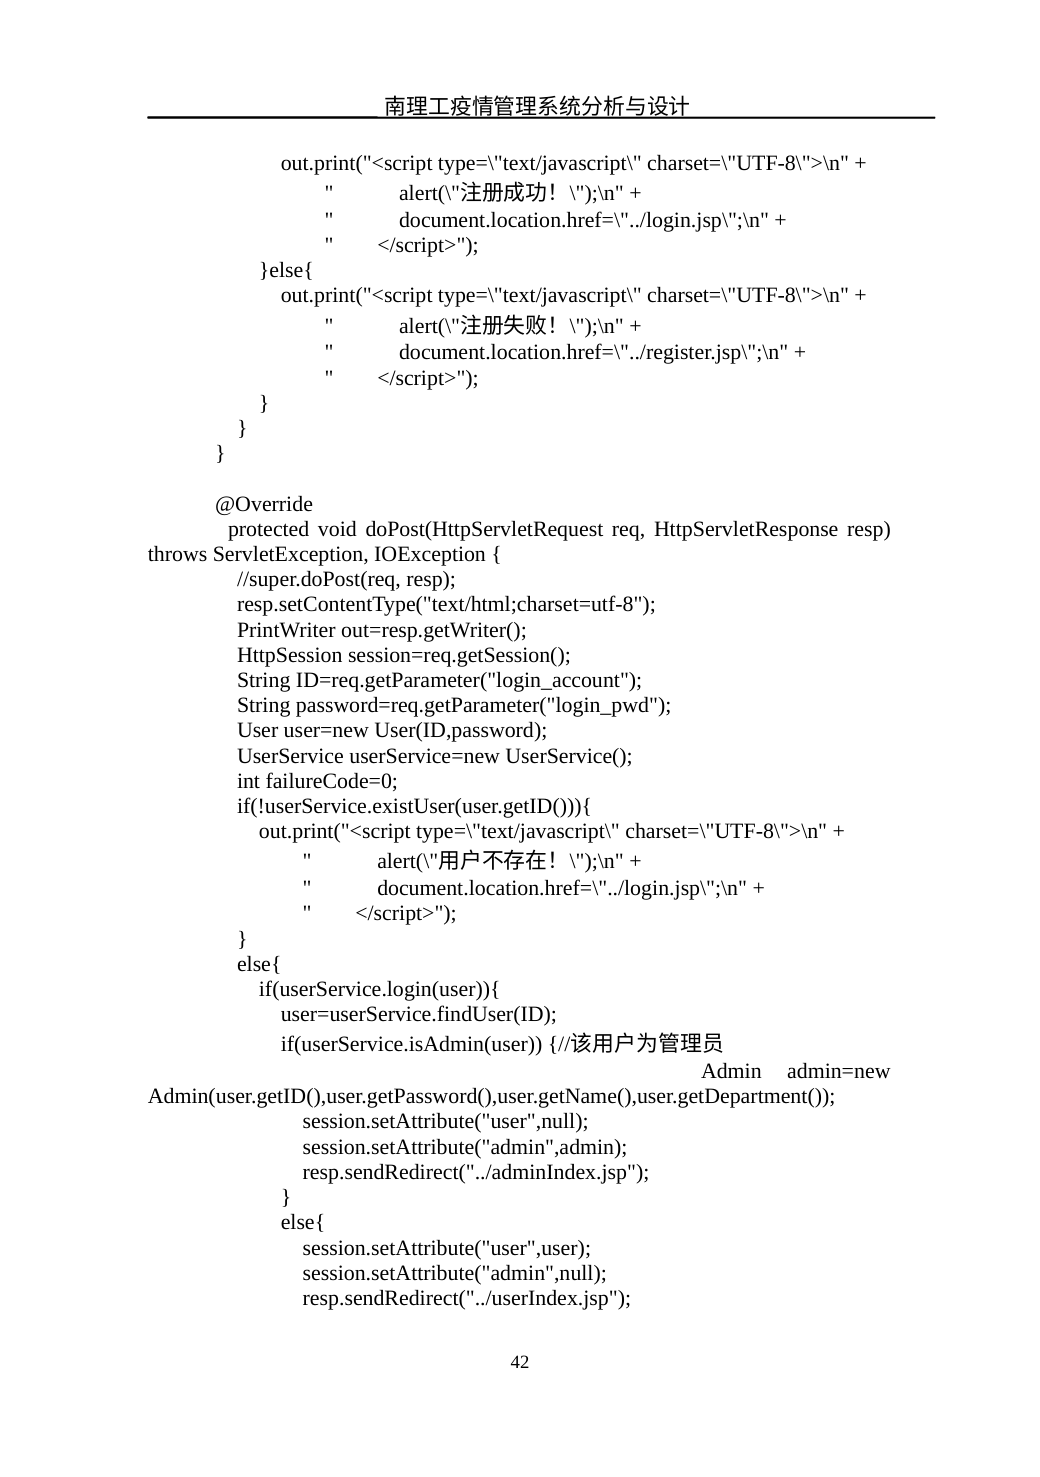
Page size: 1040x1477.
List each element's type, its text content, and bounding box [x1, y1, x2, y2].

text " document.location.href=\"../login.jsp\";\n" + [148, 875, 892, 900]
text " </script>"); [148, 232, 892, 257]
text " </script>"); [148, 900, 892, 926]
text out.print("<script type=\"text/javascript\" charset=\"UTF-8\">\n" + [148, 282, 892, 308]
text } [148, 1184, 892, 1209]
text @Override [148, 491, 892, 516]
text else{ [148, 1209, 892, 1234]
text int failureCode=0; [148, 768, 892, 793]
text else{ [148, 951, 892, 976]
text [148, 207, 892, 232]
text //super.doPost(req, resp); [148, 566, 892, 591]
text session.setAttribute("user",user); [148, 1234, 892, 1260]
text resp.sendRedirect("../adminIndex.jsp"); [148, 1159, 892, 1184]
text UserService userService=new UserService(); [148, 743, 892, 768]
text " alert(\"用户不存在！\");\n" + [148, 843, 892, 875]
text } [148, 440, 892, 465]
text PrintWriter out=resp.getWriter(); [148, 617, 892, 642]
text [148, 150, 892, 175]
text } [148, 926, 892, 951]
text resp.sendRedirect("../userIndex.jsp"); [148, 1285, 892, 1310]
text String ID=req.getParameter("login_account"); [148, 667, 892, 692]
text user=userService.findUser(ID); [148, 1001, 892, 1026]
text } [148, 415, 892, 440]
text " alert(\"注册成功！\");\n" + [148, 175, 892, 207]
text if(userService.isAdmin(user)) {//该用户为管理员 [148, 1026, 892, 1058]
text resp.setContentType("text/html;charset=utf-8"); [148, 591, 892, 617]
text " </script>"); [148, 364, 892, 390]
text session.setAttribute("admin",null); [148, 1260, 892, 1285]
text if(!userService.existUser(user.getID())){ [148, 793, 892, 818]
text session.setAttribute("user",null); [148, 1108, 892, 1134]
text if(userService.login(user)){ [148, 976, 892, 1001]
text " document.location.href=\"../register.jsp\";\n" + [148, 339, 892, 364]
text HttpSession session=req.getSession(); [148, 642, 892, 667]
text String password=req.getParameter("login_pwd"); [148, 692, 892, 717]
text out.print("<script type=\"text/javascript\" charset=\"UTF-8\">\n" + [148, 818, 892, 843]
text User user=new User(ID,password); [148, 717, 892, 743]
text Admin admin=new Admin(user.getID(),user.getPassword(),user.getName(),user.getDepartment()); [148, 1058, 892, 1108]
text session.setAttribute("admin",admin); [148, 1134, 892, 1159]
text " alert(\"注册失败！\");\n" + [148, 308, 892, 339]
text }else{ [148, 257, 892, 282]
text protected void doPost(HttpServletRequest req, HttpServletResponse resp) throws ServletException, IOException { [148, 516, 892, 566]
text } [148, 390, 892, 415]
